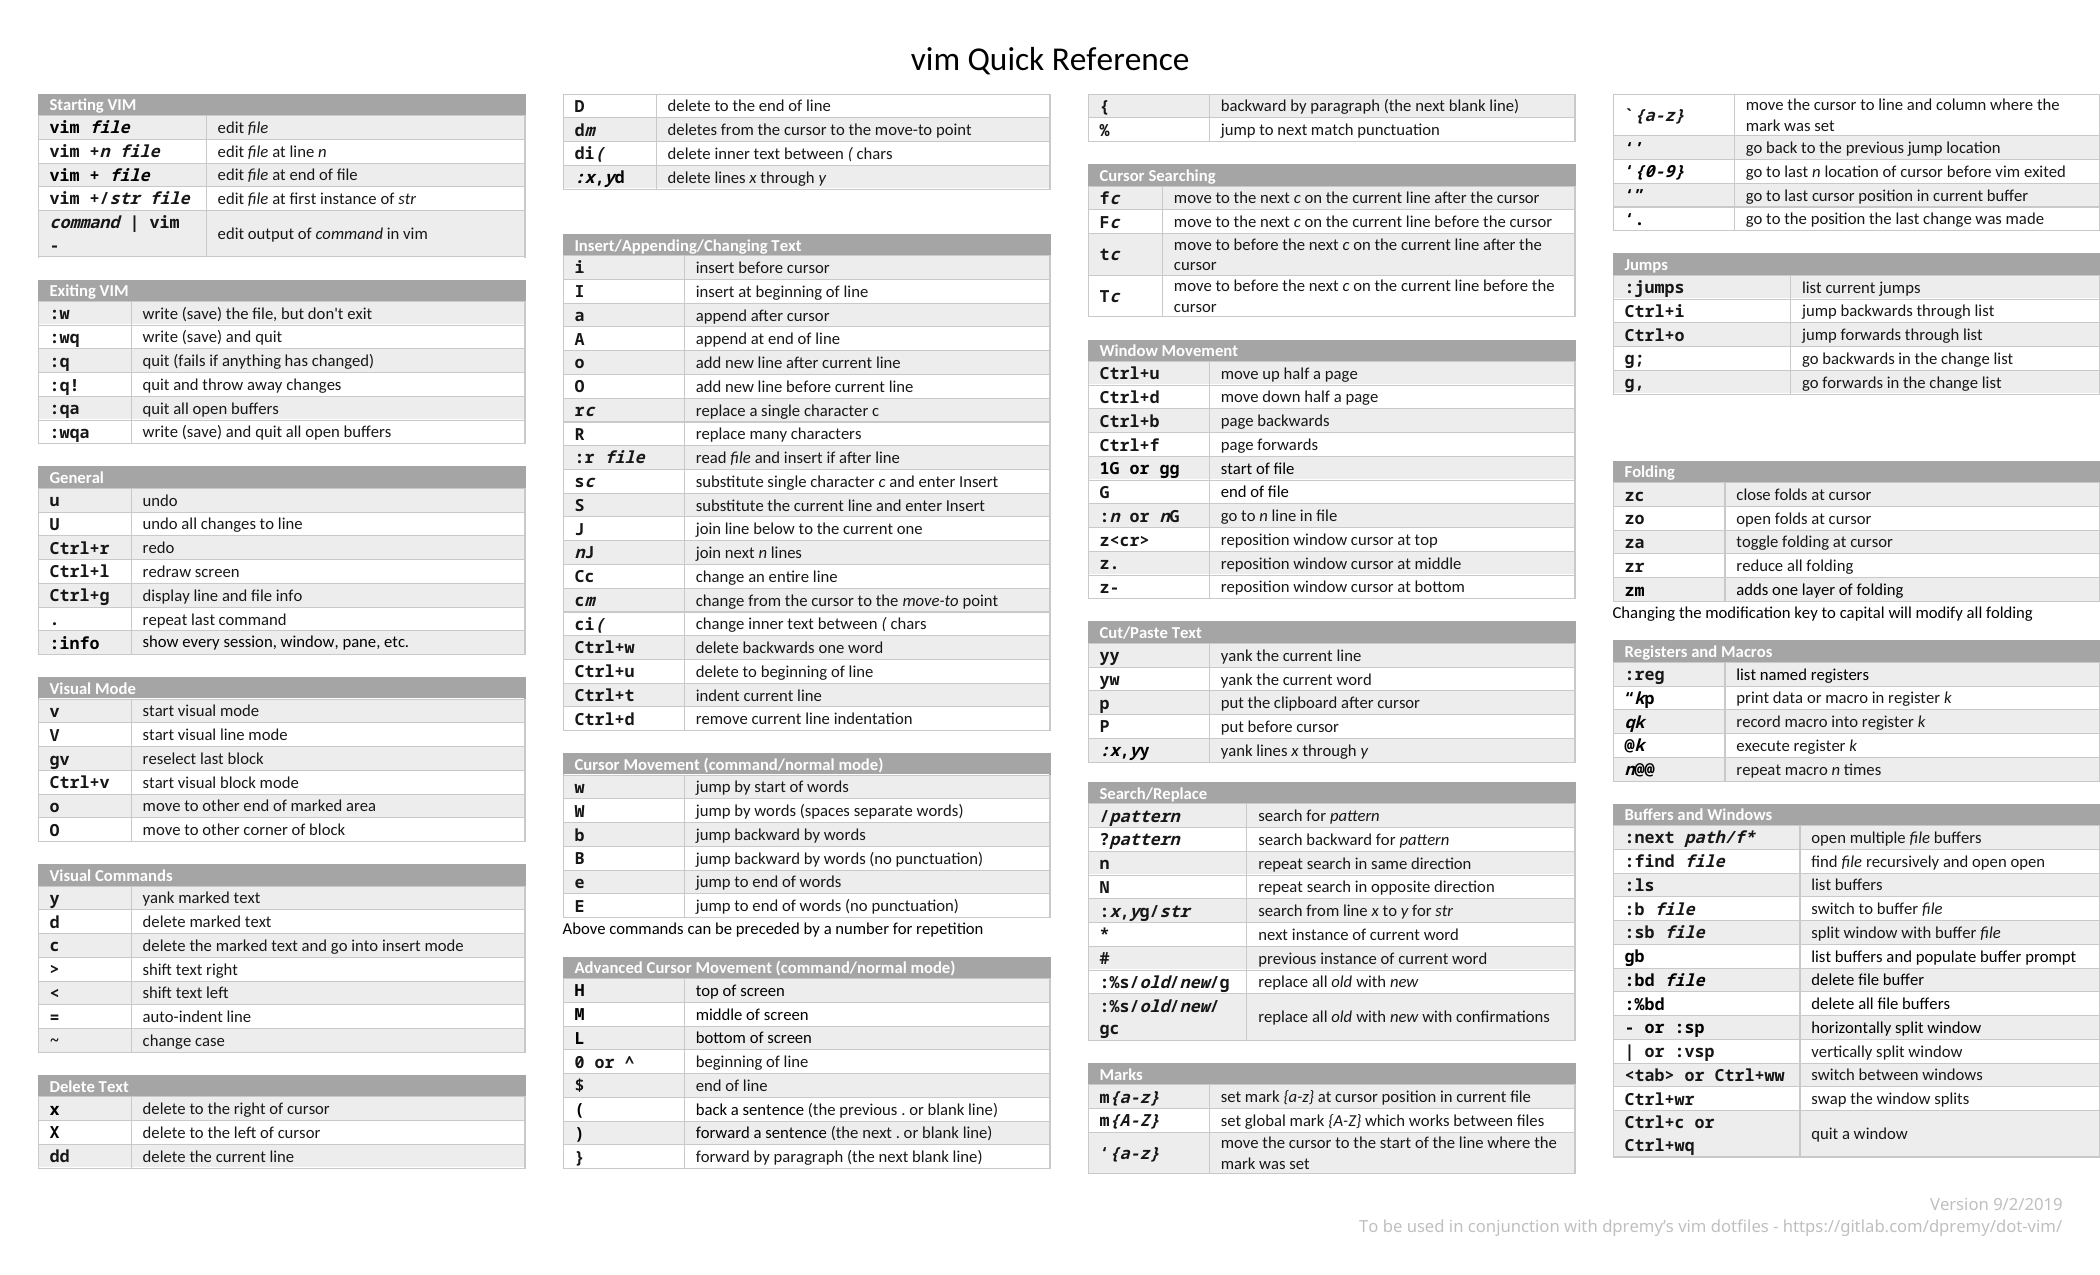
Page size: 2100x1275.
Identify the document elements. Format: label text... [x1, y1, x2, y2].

table_cell :%bd [1614, 992, 1799, 1015]
table_cell list buffers and populate buffer prompt [1801, 945, 2099, 967]
table_cell reselect last block [132, 747, 524, 770]
table_cell sc [564, 470, 684, 493]
table_cell ci( [564, 613, 684, 635]
table_cell $ [564, 1074, 684, 1097]
table_cell jump forwards through list [1791, 323, 2099, 346]
table_cell delete marked text [132, 910, 524, 933]
table_header Marks [1089, 1064, 1574, 1084]
table_cell di( [564, 142, 656, 165]
table_cell :find file [1614, 850, 1799, 872]
table_cell Ctrl+i [1614, 300, 1790, 322]
table_cell jump to next match punctuation [1210, 118, 1574, 141]
table_cell quit all open buffers [132, 397, 524, 419]
table_cell zo [1614, 507, 1724, 529]
table_header Cut/Paste Text [1089, 623, 1574, 643]
table_cell i [564, 256, 684, 279]
table_cell jump by start of words [685, 776, 1049, 798]
table_cell a [564, 304, 684, 326]
table_cell start visual block mode [132, 771, 524, 793]
table_cell indent current line [685, 684, 1049, 706]
table_cell Tc [1089, 276, 1162, 316]
table_cell undo all changes to line [132, 513, 524, 535]
table_cell } [564, 1145, 684, 1168]
table_cell :wqa [39, 421, 131, 443]
table_cell L [564, 1027, 684, 1049]
table_cell move the cursor to the start of the line where the mark was set [1210, 1133, 1574, 1173]
table_cell > [39, 958, 131, 981]
table_cell go to n line in file [1210, 504, 1574, 527]
table_cell write (save) and quit all open buffers [132, 421, 524, 443]
table_cell vim +/str file [39, 187, 206, 210]
table_cell substitute the current line and enter Insert [685, 494, 1049, 516]
table_cell :n or nG [1089, 504, 1209, 527]
table_cell next instance of current word [1247, 923, 1574, 946]
table_cell remove current line indentation [685, 707, 1049, 730]
table_cell yank marked text [132, 887, 524, 909]
table_cell d [39, 910, 131, 933]
table_cell # [1089, 947, 1246, 969]
table_header Insert/Appending/Changing Text [564, 235, 1049, 255]
table_cell deletes from the cursor to the move-to point [657, 118, 1049, 141]
table_cell cm [564, 589, 684, 611]
table_cell = [39, 1005, 131, 1028]
table_cell Ctrl+r [39, 536, 131, 559]
table_cell :qa [39, 397, 131, 419]
table_cell write (save) and quit [132, 326, 524, 348]
table_cell J [564, 517, 684, 540]
table_cell vim + file [39, 164, 206, 186]
text Above commands can be preceded by a number for repetition [562, 918, 1012, 938]
table_cell X [39, 1121, 131, 1144]
table_cell put before cursor [1210, 715, 1574, 738]
table_cell reposition window cursor at top [1210, 528, 1574, 551]
table_cell tc [1089, 234, 1162, 275]
table_cell list named registers [1726, 663, 2099, 686]
table_cell “kp [1614, 687, 1724, 709]
table_cell delete lines x through y [657, 166, 1049, 188]
table_cell b [564, 823, 684, 846]
table_cell quit (fails if anything has changed) [132, 349, 524, 372]
table_cell o [39, 795, 131, 817]
table_cell zc [1614, 483, 1724, 506]
table_cell :jumps [1614, 276, 1790, 298]
table_cell change case [132, 1029, 524, 1052]
table_cell B [564, 847, 684, 869]
table_cell gv [39, 747, 131, 770]
table_cell switch between windows [1801, 1064, 2099, 1086]
table_cell 0 or ^ [564, 1050, 684, 1073]
table_cell show every session, window, pane, etc. [132, 631, 524, 654]
table_cell n [1089, 852, 1246, 874]
table_cell x [39, 1097, 131, 1120]
table_cell :w [39, 302, 131, 324]
table_cell move down half a page [1210, 386, 1574, 408]
table_cell move the cursor to line and column where the mark was set [1735, 95, 2099, 135]
table_cell reposition window cursor at middle [1210, 552, 1574, 574]
table_header Visual Mode [39, 678, 524, 698]
table_cell back a sentence (the previous . or blank line) [685, 1098, 1049, 1121]
table_cell put the clipboard after cursor [1210, 691, 1574, 714]
table_cell 1G or gg [1089, 457, 1209, 479]
table_cell Ctrl+l [39, 560, 131, 583]
table_cell z- [1089, 576, 1209, 598]
table_cell /pattern [1089, 804, 1246, 827]
table_cell quit and throw away changes [132, 373, 524, 396]
table_cell nJ [564, 541, 684, 564]
table_cell P [1089, 715, 1209, 738]
table_cell :x,yd [564, 166, 656, 188]
table_cell delete inner text between ( chars [657, 142, 1049, 165]
table_cell Ctrl+d [1089, 386, 1209, 408]
table_cell vertically split window [1801, 1040, 2099, 1062]
table_cell yy [1089, 644, 1209, 667]
table_cell `{a-z} [1614, 95, 1734, 135]
table_cell replace many characters [685, 423, 1049, 445]
table_cell shift text right [132, 958, 524, 981]
table_cell :q! [39, 373, 131, 396]
table_cell edit output of command in vim [207, 211, 524, 256]
table_cell Ctrl+d [564, 707, 684, 730]
table_cell jump by words (spaces separate words) [685, 799, 1049, 822]
table_cell Ctrl+g [39, 584, 131, 607]
table_cell move up half a page [1210, 362, 1574, 384]
table_cell O [39, 818, 131, 841]
table_cell edit file at end of file [207, 164, 524, 186]
table_cell start of file [1210, 457, 1574, 479]
table_cell vim +n file [39, 140, 206, 162]
table_header Cursor Searching [1089, 165, 1574, 186]
table_cell o [564, 351, 684, 374]
table_cell change inner text between ( chars [685, 613, 1049, 635]
table_cell beginning of line [685, 1050, 1049, 1073]
table_cell c [39, 934, 131, 957]
table_cell O [564, 375, 684, 398]
table_cell yank lines x through y [1210, 739, 1574, 762]
table_cell switch to buffer file [1801, 897, 2099, 920]
table_cell @k [1614, 734, 1724, 757]
table_cell list current jumps [1791, 276, 2099, 298]
table_cell Ctrl+c or Ctrl+wq [1614, 1111, 1799, 1156]
table_cell display line and file info [132, 584, 524, 607]
table_cell search backward for pattern [1247, 828, 1574, 851]
table_cell yw [1089, 668, 1209, 690]
table_cell V [39, 723, 131, 746]
table_cell Ctrl+wr [1614, 1087, 1799, 1110]
table_cell adds one layer of folding [1726, 578, 2099, 601]
table_cell delete to the end of line [657, 95, 1049, 117]
table_cell ‘. [1614, 208, 1734, 230]
table_cell U [39, 513, 131, 535]
table_cell move to the next c on the current line after the cursor [1163, 187, 1574, 209]
table_cell A [564, 327, 684, 350]
table_cell zm [1614, 578, 1724, 601]
table_cell write (save) the file, but don't exit [132, 302, 524, 324]
table_cell command | vim - [39, 211, 206, 256]
table_cell execute register k [1726, 734, 2099, 757]
table_cell change an entire line [685, 565, 1049, 588]
table_cell G [1089, 481, 1209, 503]
table_cell add new line after current line [685, 351, 1049, 374]
table_header Advanced Cursor Movement (command/normal mode) [564, 958, 1049, 978]
table_cell move to other corner of block [132, 818, 524, 841]
table_cell start visual line mode [132, 723, 524, 746]
table_cell delete all file buffers [1801, 992, 2099, 1015]
table_cell reduce all folding [1726, 554, 2099, 577]
table_cell repeat search in same direction [1247, 852, 1574, 874]
table_cell append at end of line [685, 327, 1049, 350]
table_cell read file and insert if after line [685, 446, 1049, 469]
table_cell g; [1614, 347, 1790, 370]
table_cell Ctrl+v [39, 771, 131, 793]
table_cell :q [39, 349, 131, 372]
table_cell go to last cursor position in current buffer [1735, 184, 2099, 206]
table_cell I [564, 280, 684, 303]
table_cell H [564, 979, 684, 1002]
table_cell replace all old with new [1247, 971, 1574, 993]
table_cell start visual mode [132, 700, 524, 722]
table_cell Ctrl+o [1614, 323, 1790, 346]
table_cell R [564, 423, 684, 445]
table_header Folding [1614, 462, 2099, 482]
table_cell forward by paragraph (the next blank line) [685, 1145, 1049, 1168]
table_cell delete to the left of cursor [132, 1121, 524, 1144]
table_cell S [564, 494, 684, 516]
table_cell D [564, 95, 656, 117]
table_cell delete file buffer [1801, 969, 2099, 991]
table_cell M [564, 1003, 684, 1026]
table_cell ( [564, 1098, 684, 1121]
table_cell :ls [1614, 874, 1799, 896]
table_cell gb [1614, 945, 1799, 967]
table_cell :info [39, 631, 131, 654]
table_header Registers and Macros [1614, 641, 2099, 662]
table_cell end of line [685, 1074, 1049, 1097]
table_cell ) [564, 1122, 684, 1144]
table_cell <tab> or Ctrl+ww [1614, 1064, 1799, 1086]
table_cell open folds at cursor [1726, 507, 2099, 529]
table_cell append after cursor [685, 304, 1049, 326]
table_cell y [39, 887, 131, 909]
table_cell :%s/old/new/g [1089, 971, 1246, 993]
table_cell :r file [564, 446, 684, 469]
table_cell Ctrl+w [564, 636, 684, 659]
table_header Starting VIM [39, 95, 524, 115]
table_cell dd [39, 1145, 131, 1167]
table_cell * [1089, 923, 1246, 946]
table_cell za [1614, 531, 1724, 553]
table_cell insert at beginning of line [685, 280, 1049, 303]
table_cell Cc [564, 565, 684, 588]
table_cell e [564, 871, 684, 893]
table_cell . [39, 608, 131, 630]
table_cell ?pattern [1089, 828, 1246, 851]
table_cell undo [132, 489, 524, 512]
table_cell go to the position the last change was made [1735, 208, 2099, 230]
table_cell repeat search in opposite direction [1247, 876, 1574, 898]
table_cell z<cr> [1089, 528, 1209, 551]
table_cell change from the cursor to the move-to point [685, 589, 1049, 611]
table_cell u [39, 489, 131, 512]
table_cell Ctrl+u [564, 660, 684, 683]
table_cell delete the current line [132, 1145, 524, 1167]
table_cell qk [1614, 710, 1724, 733]
table_cell substitute single character c and enter Insert [685, 470, 1049, 493]
table_cell ‘{0-9} [1614, 160, 1734, 183]
table_cell w [564, 776, 684, 798]
table_cell insert before cursor [685, 256, 1049, 279]
table_cell edit file [207, 116, 524, 139]
table_cell fc [1089, 187, 1162, 209]
table_cell m{a-z} [1089, 1085, 1209, 1108]
table_cell search from line x to y for str [1247, 899, 1574, 922]
table_cell reposition window cursor at bottom [1210, 576, 1574, 598]
table_cell yank the current word [1210, 668, 1574, 690]
table_cell edit file at line n [207, 140, 524, 162]
table_cell % [1089, 118, 1209, 141]
table_cell forward a sentence (the next . or blank line) [685, 1122, 1049, 1144]
table_cell N [1089, 876, 1246, 898]
table_cell redo [132, 536, 524, 559]
table_header Cursor Movement (command/normal mode) [564, 754, 1049, 774]
table_cell close folds at cursor [1726, 483, 2099, 506]
table_cell move to the next c on the current line before the cursor [1163, 210, 1574, 233]
table_header Visual Commands [39, 865, 524, 886]
table_cell print data or macro in register k [1726, 687, 2099, 709]
table_cell move to other end of marked area [132, 795, 524, 817]
table_cell split window with buffer file [1801, 921, 2099, 944]
table_cell n@@ [1614, 758, 1724, 781]
table_cell previous instance of current word [1247, 947, 1574, 969]
table_cell go backwards in the change list [1791, 347, 2099, 370]
table_cell ‘’ [1614, 136, 1734, 159]
table_cell page forwards [1210, 433, 1574, 456]
table_cell :b file [1614, 897, 1799, 920]
table_cell swap the window splits [1801, 1087, 2099, 1110]
table_cell Ctrl+b [1089, 409, 1209, 432]
table_cell move to before the next c on the current line after the cursor [1163, 234, 1574, 275]
table_cell replace a single character c [685, 399, 1049, 421]
table_cell :reg [1614, 663, 1724, 686]
table_cell horizontally split window [1801, 1016, 2099, 1039]
table_cell list buffers [1801, 874, 2099, 896]
table_cell jump to end of words [685, 871, 1049, 893]
table_cell - or :sp [1614, 1016, 1799, 1039]
table_cell Ctrl+f [1089, 433, 1209, 456]
table_cell delete the marked text and go into insert mode [132, 934, 524, 957]
table_cell toggle folding at cursor [1726, 531, 2099, 553]
table_header Buffers and Windows [1614, 805, 2099, 825]
table_cell ‘{a-z} [1089, 1133, 1209, 1173]
table_cell delete to the right of cursor [132, 1097, 524, 1120]
table_cell :x,yg/str [1089, 899, 1246, 922]
text Changing the modification key to capital will modify all folding [1612, 602, 2062, 622]
table_cell v [39, 700, 131, 722]
table_header General [39, 467, 524, 488]
table_cell top of screen [685, 979, 1049, 1002]
table_cell set global mark {A-Z} which works between files [1210, 1109, 1574, 1132]
table_cell dm [564, 118, 656, 141]
table_cell Ctrl+u [1089, 362, 1209, 384]
table_cell m{A-Z} [1089, 1109, 1209, 1132]
table_cell join line below to the current one [685, 517, 1049, 540]
table_cell auto-indent line [132, 1005, 524, 1028]
table_cell edit file at first instance of str [207, 187, 524, 210]
table_cell < [39, 982, 131, 1004]
table_header Search/Replace [1089, 783, 1574, 803]
table_cell shift text left [132, 982, 524, 1004]
table_cell repeat macro n times [1726, 758, 2099, 781]
table_cell ‘” [1614, 184, 1734, 206]
table_cell jump to end of words (no punctuation) [685, 894, 1049, 917]
table_cell { [1089, 95, 1209, 117]
table_cell E [564, 894, 684, 917]
table_cell jump backward by words [685, 823, 1049, 846]
table_cell quit a window [1801, 1111, 2099, 1156]
table_cell Fc [1089, 210, 1162, 233]
table_cell :wq [39, 326, 131, 348]
table_cell p [1089, 691, 1209, 714]
table_header Window Movement [1089, 341, 1574, 361]
table_cell | or :vsp [1614, 1040, 1799, 1062]
table_cell :next path/f* [1614, 826, 1799, 849]
table_cell backward by paragraph (the next blank line) [1210, 95, 1574, 117]
table_cell :sb file [1614, 921, 1799, 944]
table_cell ~ [39, 1029, 131, 1052]
table_cell add new line before current line [685, 375, 1049, 398]
table_cell redraw screen [132, 560, 524, 583]
table_cell zr [1614, 554, 1724, 577]
table_cell bottom of screen [685, 1027, 1049, 1049]
table_cell W [564, 799, 684, 822]
table_header Jumps [1614, 254, 2099, 275]
table_cell yank the current line [1210, 644, 1574, 667]
table_cell delete to beginning of line [685, 660, 1049, 683]
table_cell vim file [39, 116, 206, 139]
table_cell search for pattern [1247, 804, 1574, 827]
table_cell g, [1614, 371, 1790, 393]
table_cell Ctrl+t [564, 684, 684, 706]
table_header Exiting VIM [39, 281, 524, 301]
table_cell go back to the previous jump location [1735, 136, 2099, 159]
table_cell end of file [1210, 481, 1574, 503]
table_cell join next n lines [685, 541, 1049, 564]
table_cell open multiple file buffers [1801, 826, 2099, 849]
table_cell go forwards in the change list [1791, 371, 2099, 393]
table_cell repeat last command [132, 608, 524, 630]
table_cell set mark {a-z} at cursor position in current file [1210, 1085, 1574, 1108]
table_cell record macro into register k [1726, 710, 2099, 733]
table_cell find file recursively and open open [1801, 850, 2099, 872]
table_cell z. [1089, 552, 1209, 574]
table_cell move to before the next c on the current line before the cursor [1163, 276, 1574, 316]
table_cell delete backwards one word [685, 636, 1049, 659]
table_cell go to last n location of cursor before vim exited [1735, 160, 2099, 183]
table_header Delete Text [39, 1076, 524, 1096]
table_cell jump backward by words (no punctuation) [685, 847, 1049, 869]
table_cell replace all old with new with confirmations [1247, 994, 1574, 1040]
table_cell middle of screen [685, 1003, 1049, 1026]
table_cell jump backwards through list [1791, 300, 2099, 322]
table_cell :x,yy [1089, 739, 1209, 762]
table_cell page backwards [1210, 409, 1574, 432]
table_cell rc [564, 399, 684, 421]
table_cell :%s/old/new/gc [1089, 994, 1246, 1040]
table_cell :bd file [1614, 969, 1799, 991]
